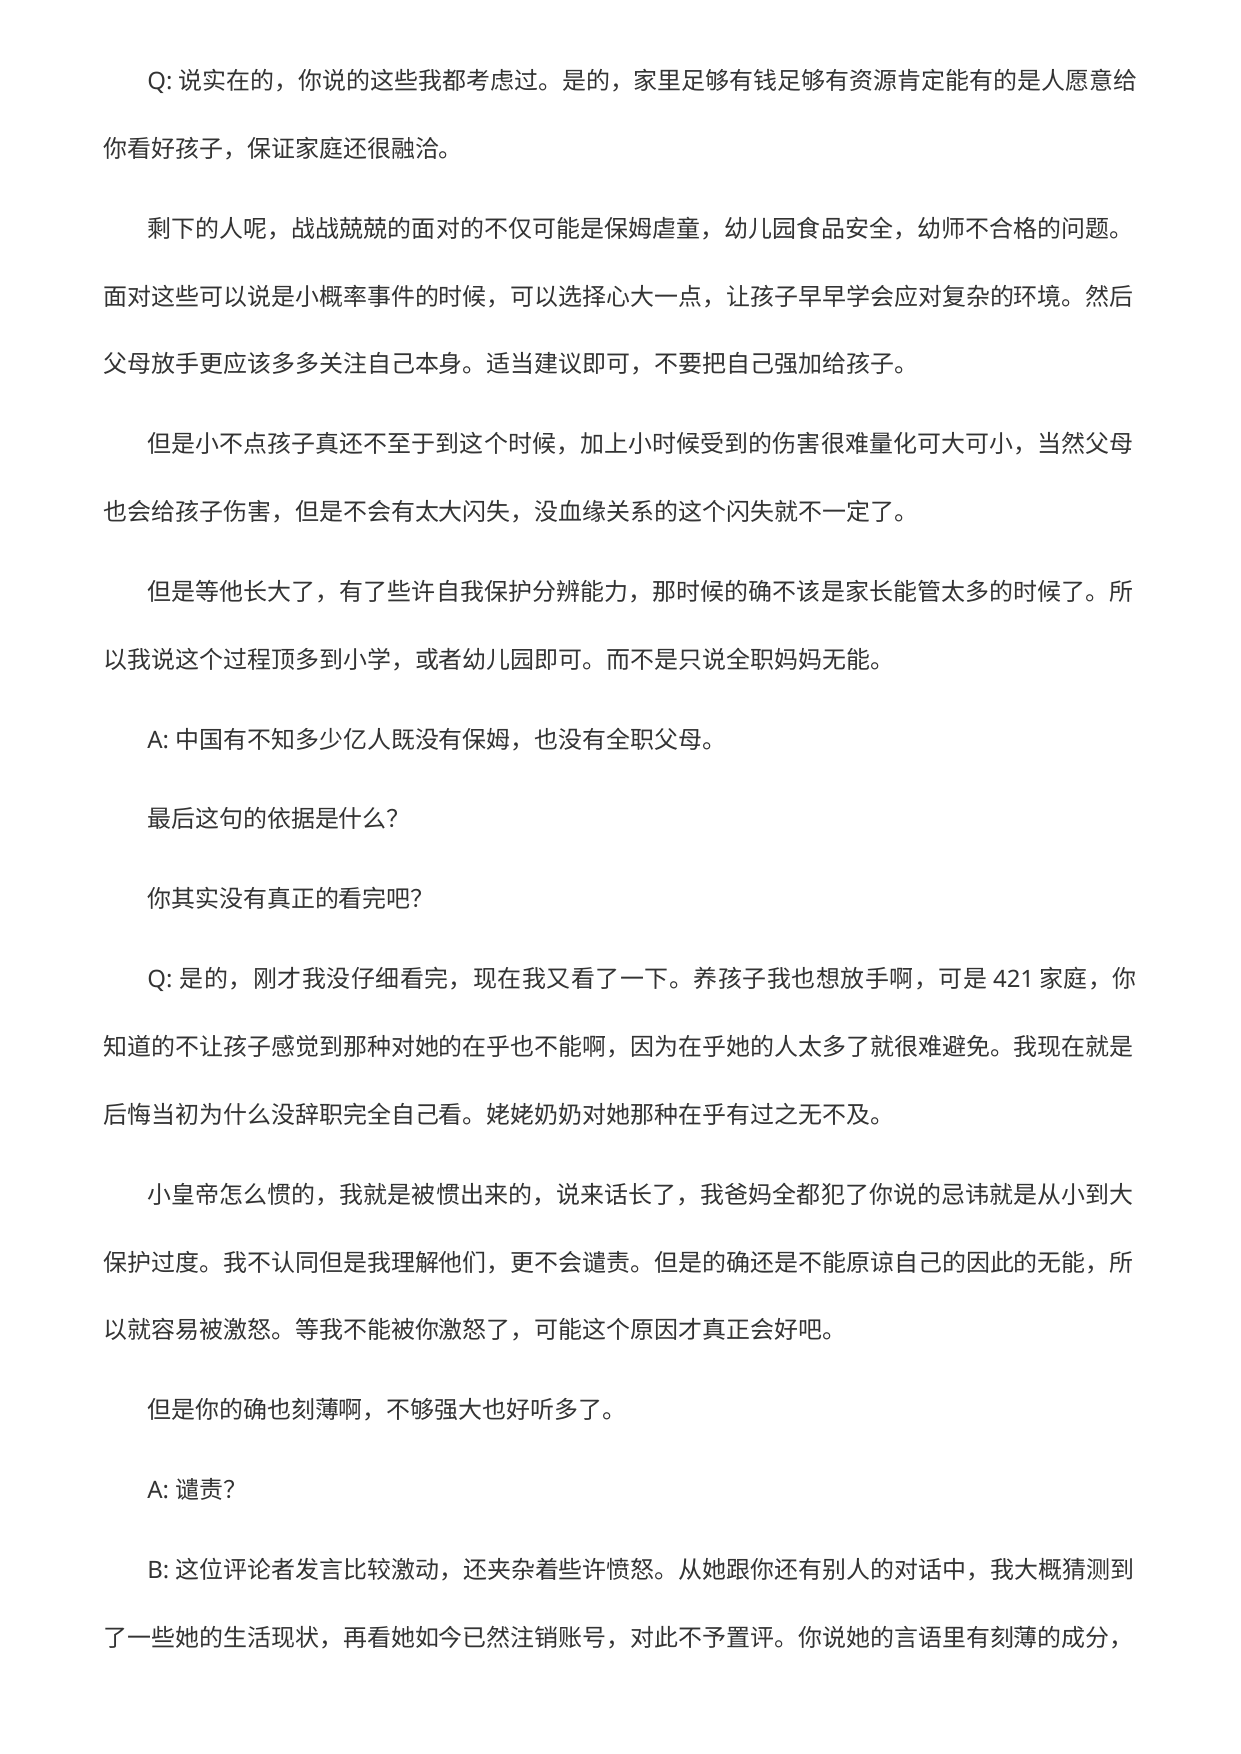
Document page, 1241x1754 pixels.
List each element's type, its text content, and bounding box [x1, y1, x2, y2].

text 但是你的确也刻薄啊，不够强大也好听多了。 [103, 1374, 1137, 1442]
text 但是等他长大了，有了些许自我保护分辨能力，那时候的确不该是家长能管太多的时候了。所以我说这个过程顶多到小学，或者幼儿园即可。而不是只说全职妈妈无能。 [103, 556, 1137, 692]
text Q: 是的，刚才我没仔细看完，现在我又看了一下。养孩子我也想放手啊，可是421家庭，你知道的不让孩子感觉到那种对她的在乎也不能啊，因为在乎她的人太多了就很难避免。我现在就是后悔当初为什么没辞职完全自己看。姥姥奶奶对她那种在乎有过之无不及。 [103, 943, 1137, 1147]
text Q: 说实在的，你说的这些我都考虑过。是的，家里足够有钱足够有资源肯定能有的是人愿意给你看好孩子，保证家庭还很融洽。 [103, 45, 1137, 181]
text 你其实没有真正的看完吧？ [103, 863, 1137, 931]
text 小皇帝怎么惯的，我就是被惯出来的，说来话长了，我爸妈全都犯了你说的忌讳就是从小到大保护过度。我不认同但是我理解他们，更不会谴责。但是的确还是不能原谅自己的因此的无能，所以就容易被激怒。等我不能被你激怒了，可能这个原因才真正会好吧。 [103, 1159, 1137, 1362]
text 最后这句的依据是什么？ [103, 783, 1137, 851]
text A: 中国有不知多少亿人既没有保姆，也没有全职父母。 [103, 704, 1137, 772]
text 但是小不点孩子真还不至于到这个时候，加上小时候受到的伤害很难量化可大可小，当然父母也会给孩子伤害，但是不会有太大闪失，没血缘关系的这个闪失就不一定了。 [103, 408, 1137, 544]
text A: 谴责？ [103, 1454, 1137, 1522]
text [103, 1534, 1137, 1670]
text 剩下的人呢，战战兢兢的面对的不仅可能是保姆虐童，幼儿园食品安全，幼师不合格的问题。面对这些可以说是小概率事件的时候，可以选择心大一点，让孩子早早学会应对复杂的环境。然后父母放手更应该多多关注自己本身。适当建议即可，不要把自己强加给孩子。 [103, 193, 1137, 396]
